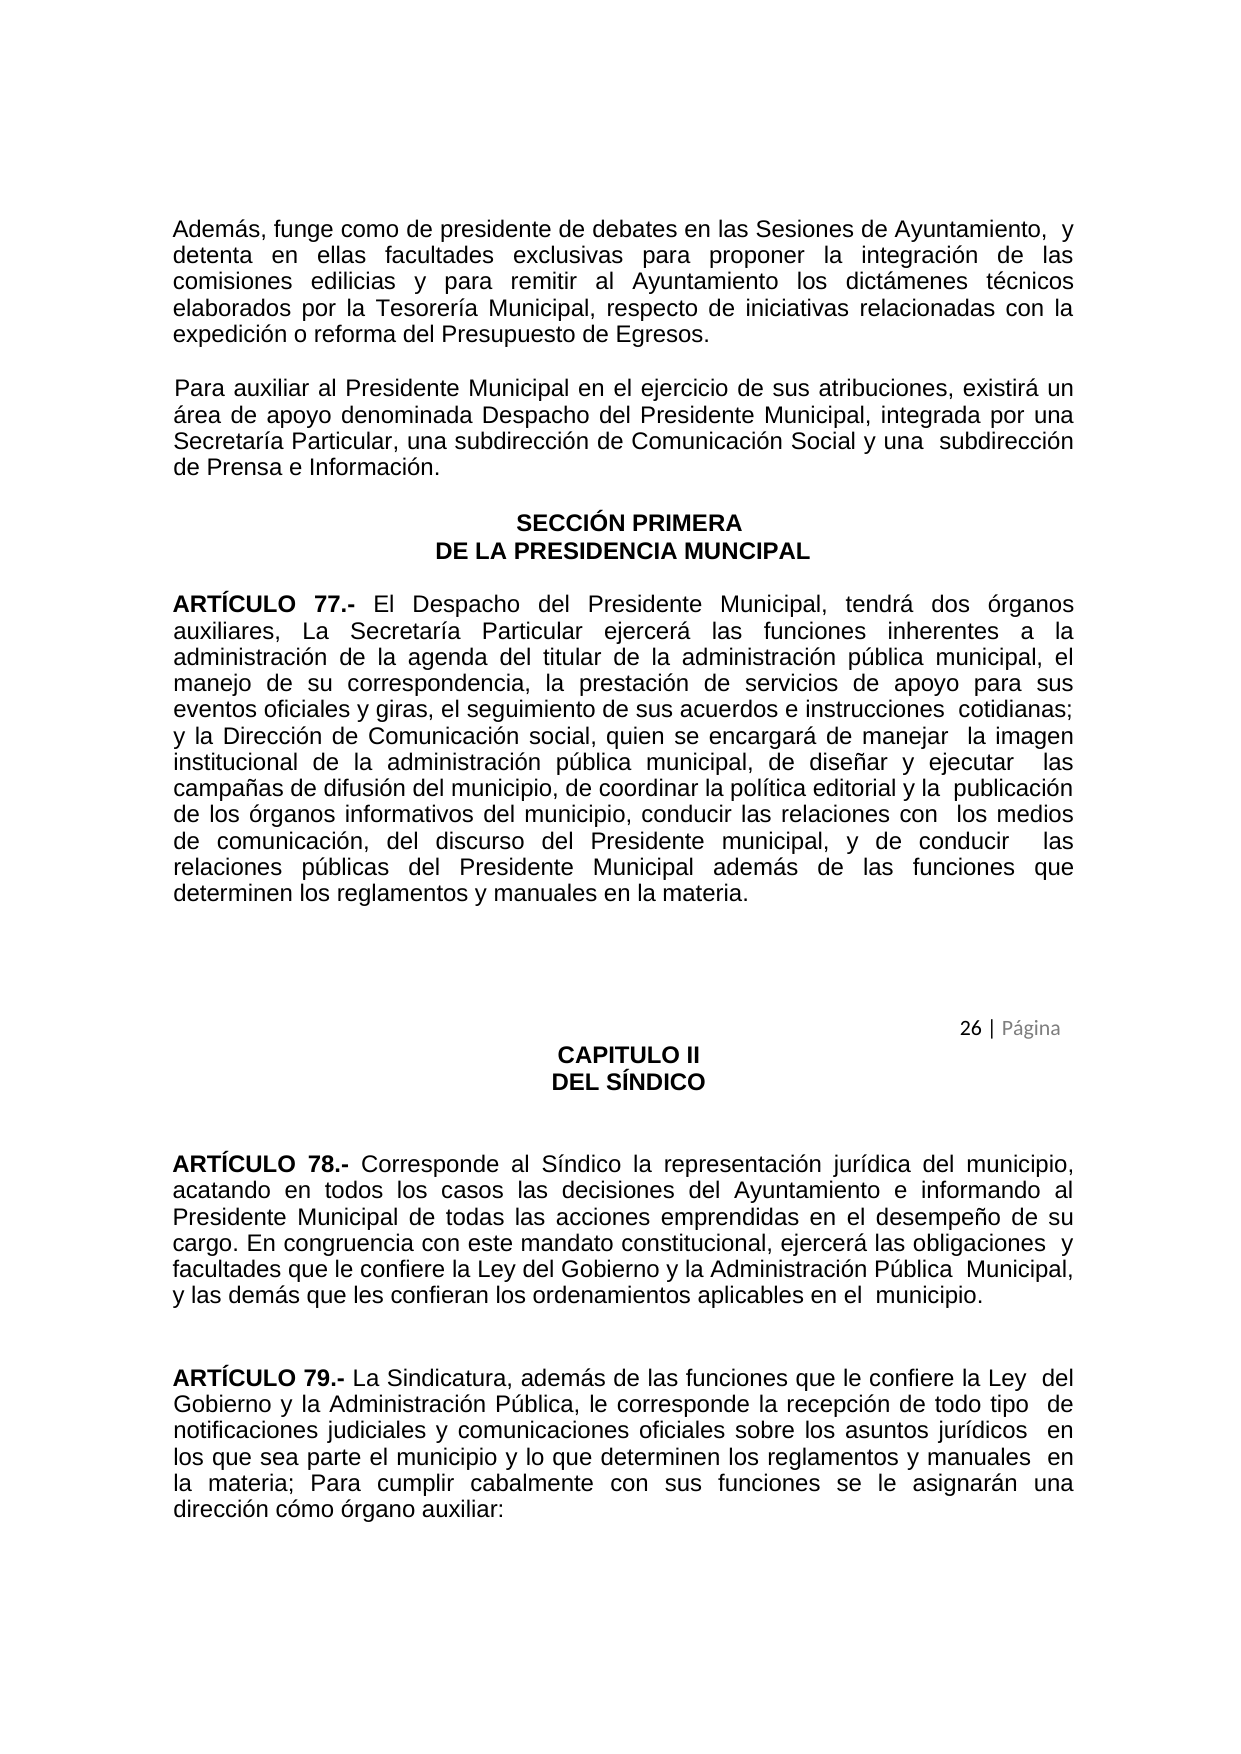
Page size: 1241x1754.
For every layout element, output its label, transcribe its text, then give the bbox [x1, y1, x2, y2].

text DE LA PRESIDENCIA MUNCIPAL [147, 537, 810, 564]
text Para auxiliar al Presidente Municipal en el ejercicio de sus atribuciones, existirá un área de apoyo denominada Despacho del Presidente Municipal, integrada por una Secretaría Particular, una subdirección de Comunicación Social y una subdirección de Prensa e Información. [173, 376, 1075, 481]
text ARTÍCULO 78.- Corresponde al Síndico la representación jurídica del municipio, acatando en todos los casos las decisiones del Ayuntamiento e informando al Presidente Municipal de todas las acciones emprendidas en el desempeño de su cargo. En congruencia con este mandato constitucional, ejercerá las obligaciones y facultades que le confiere la Ley del Gobierno y la Administración Pública Municipal, y las demás que les confieran los ordenamientos aplicables en el municipio. [172, 1151, 1075, 1309]
text 26 | Página [147, 1014, 1061, 1041]
text ARTÍCULO 79.- La Sindicatura, además de las funciones que le confiere la Ley del Gobierno y la Administración Pública, le corresponde la recepción de todo tipo de notificaciones judiciales y comunicaciones oficiales sobre los asuntos jurídicos en los que sea parte el municipio y lo que determinen los reglamentos y manuales en la materia; Para cumplir cabalmente con sus funciones se le asignarán una dirección cómo órgano auxiliar: [172, 1365, 1075, 1523]
text CAPITULO II [147, 1041, 700, 1068]
text DEL SÍNDICO [147, 1068, 706, 1096]
text Además, funge como de presidente de debates en las Sesiones de Ayuntamiento, y detenta en ellas facultades exclusivas para proponer la integración de las comisiones edilicias y para remitir al Ayuntamiento los dictámenes técnicos elaborados por la Tesorería Municipal, respecto de iniciativas relacionadas con la expedición o reforma del Presupuesto de Egresos. [172, 216, 1075, 347]
text SECCIÓN PRIMERA [147, 509, 742, 537]
text ARTÍCULO 77.- El Despacho del Presidente Municipal, tendrá dos órganos auxiliares, La Secretaría Particular ejercerá las funciones inherentes a la administración de la agenda del titular de la administración pública municipal, el manejo de su correspondencia, la prestación de servicios de apoyo para sus eventos oficiales y giras, el seguimiento de sus acuerdos e instrucciones cotidianas; y la Dirección de Comunicación social, quien se encargará de manejar la imagen institucional de la administración pública municipal, de diseñar y ejecutar las campañas de difusión del municipio, de coordinar la política editorial y la publicación de los órganos informativos del municipio, conducir las relaciones con los medios de comunicación, del discurso del Presidente municipal, y de conducir las relaciones públicas del Presidente Municipal además de las funciones que determinen los reglamentos y manuales en la materia. [172, 592, 1075, 907]
